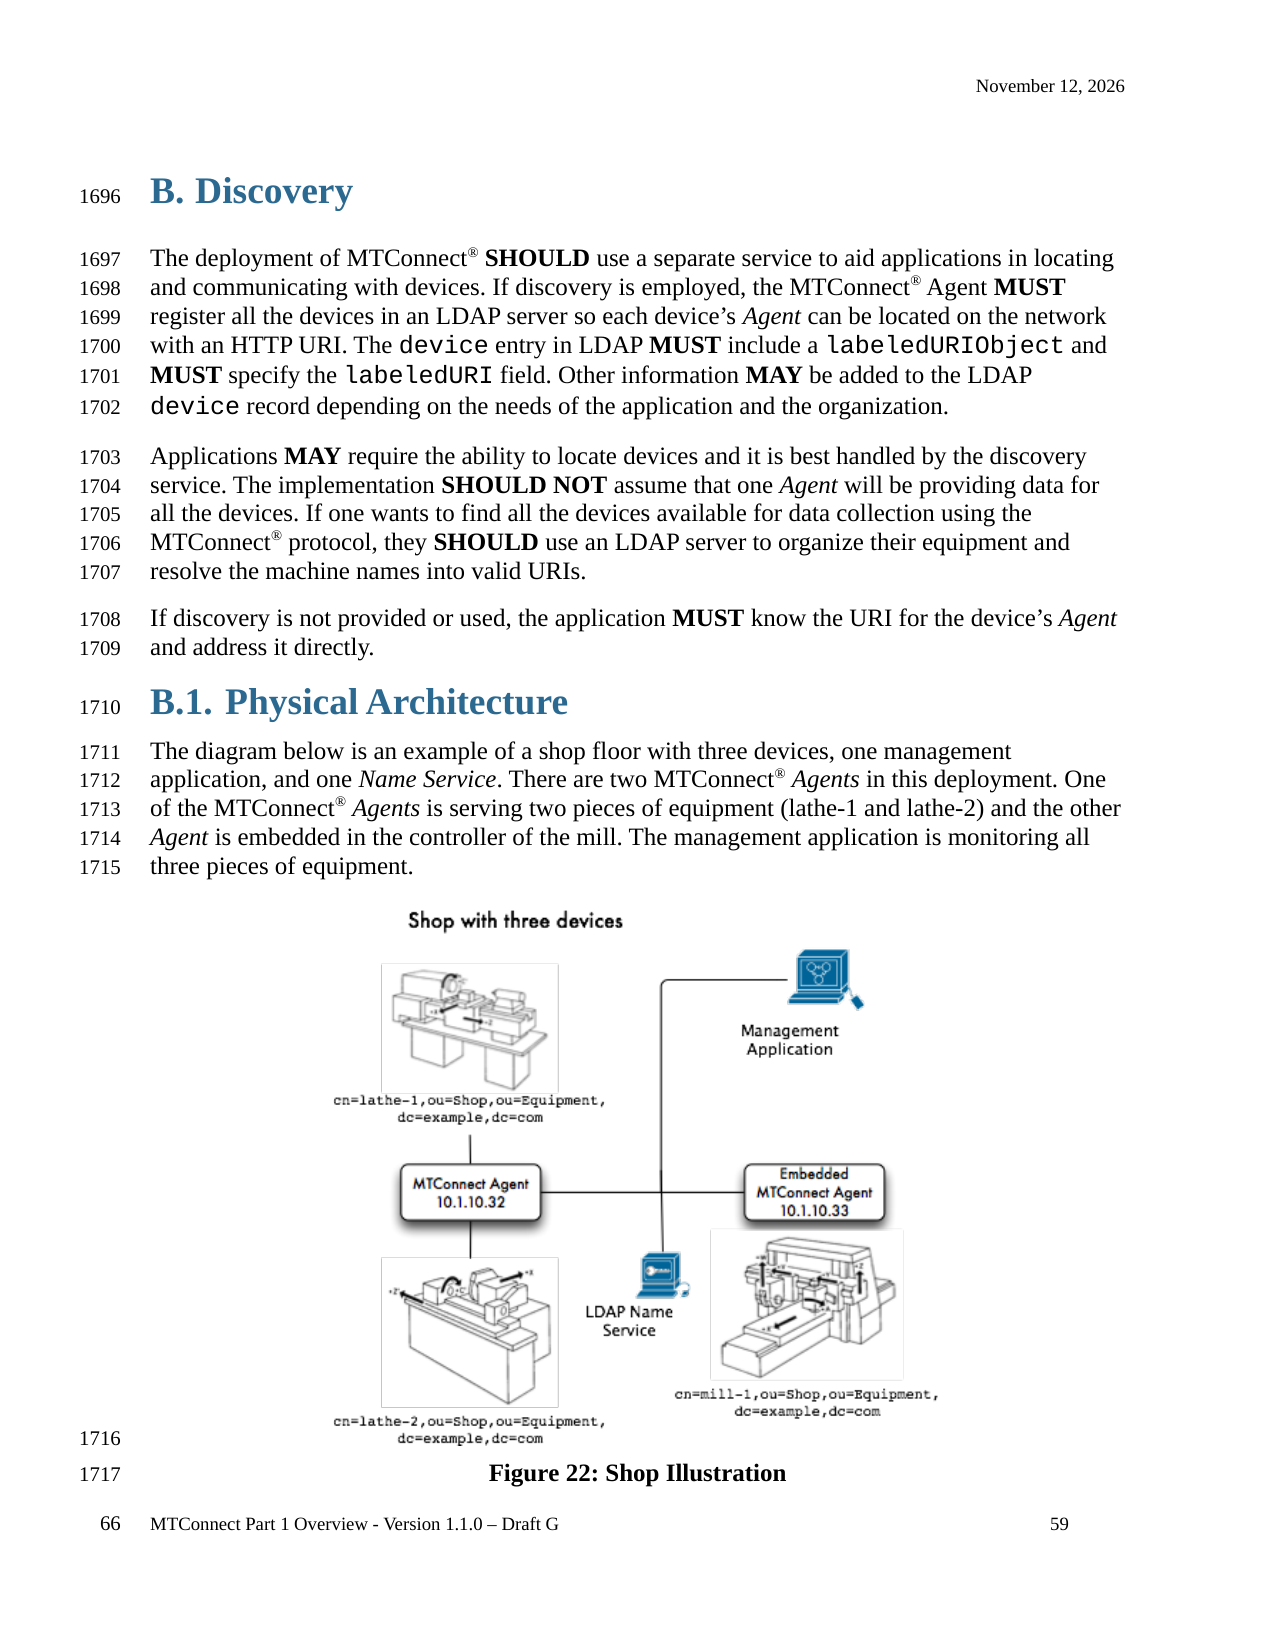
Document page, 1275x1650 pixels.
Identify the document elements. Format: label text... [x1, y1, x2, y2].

text Physical Architecture [150, 680, 1125, 723]
text Discovery [150, 169, 1125, 212]
text If discovery is not provided or used, the application MUST know the URI for the device’s Agent and address it directly. [150, 603, 1125, 661]
text The diagram below is an example of a shop floor with three devices, one management application, and one Name Service. There are two MTConnect® Agents in this deployment. One of the MTConnect® Agents is serving two pieces of equipment (lathe-1 and lathe-2) and the other Agent is embedded in the controller of the mill. The management application is monitoring all three pieces of equipment. [150, 736, 1125, 879]
picture [333, 898, 942, 1446]
text Applications MAY require the ability to locate devices and it is best handled by the discovery service. The implementation SHOULD NOT assume that one Agent will be providing data for all the devices. If one wants to find all the devices available for data collection using the MTConnect® protocol, they SHOULD use an LDAP server to organize their equipment and resolve the machine names into valid URIs. [150, 441, 1125, 585]
text The deployment of MTConnect® SHOULD use a separate service to aid applications in locating and communicating with devices. If discovery is employed, the MTConnect® Agent MUST register all the devices in an LDAP server so each device’s Agent can be located on the network with an HTTP URI. The device entry in LDAP MUST include a labeledURIObject and MUST specify the labeledURI field. Other information MAY be added to the LDAP device record depending on the needs of the application and the organization. [150, 243, 1125, 422]
